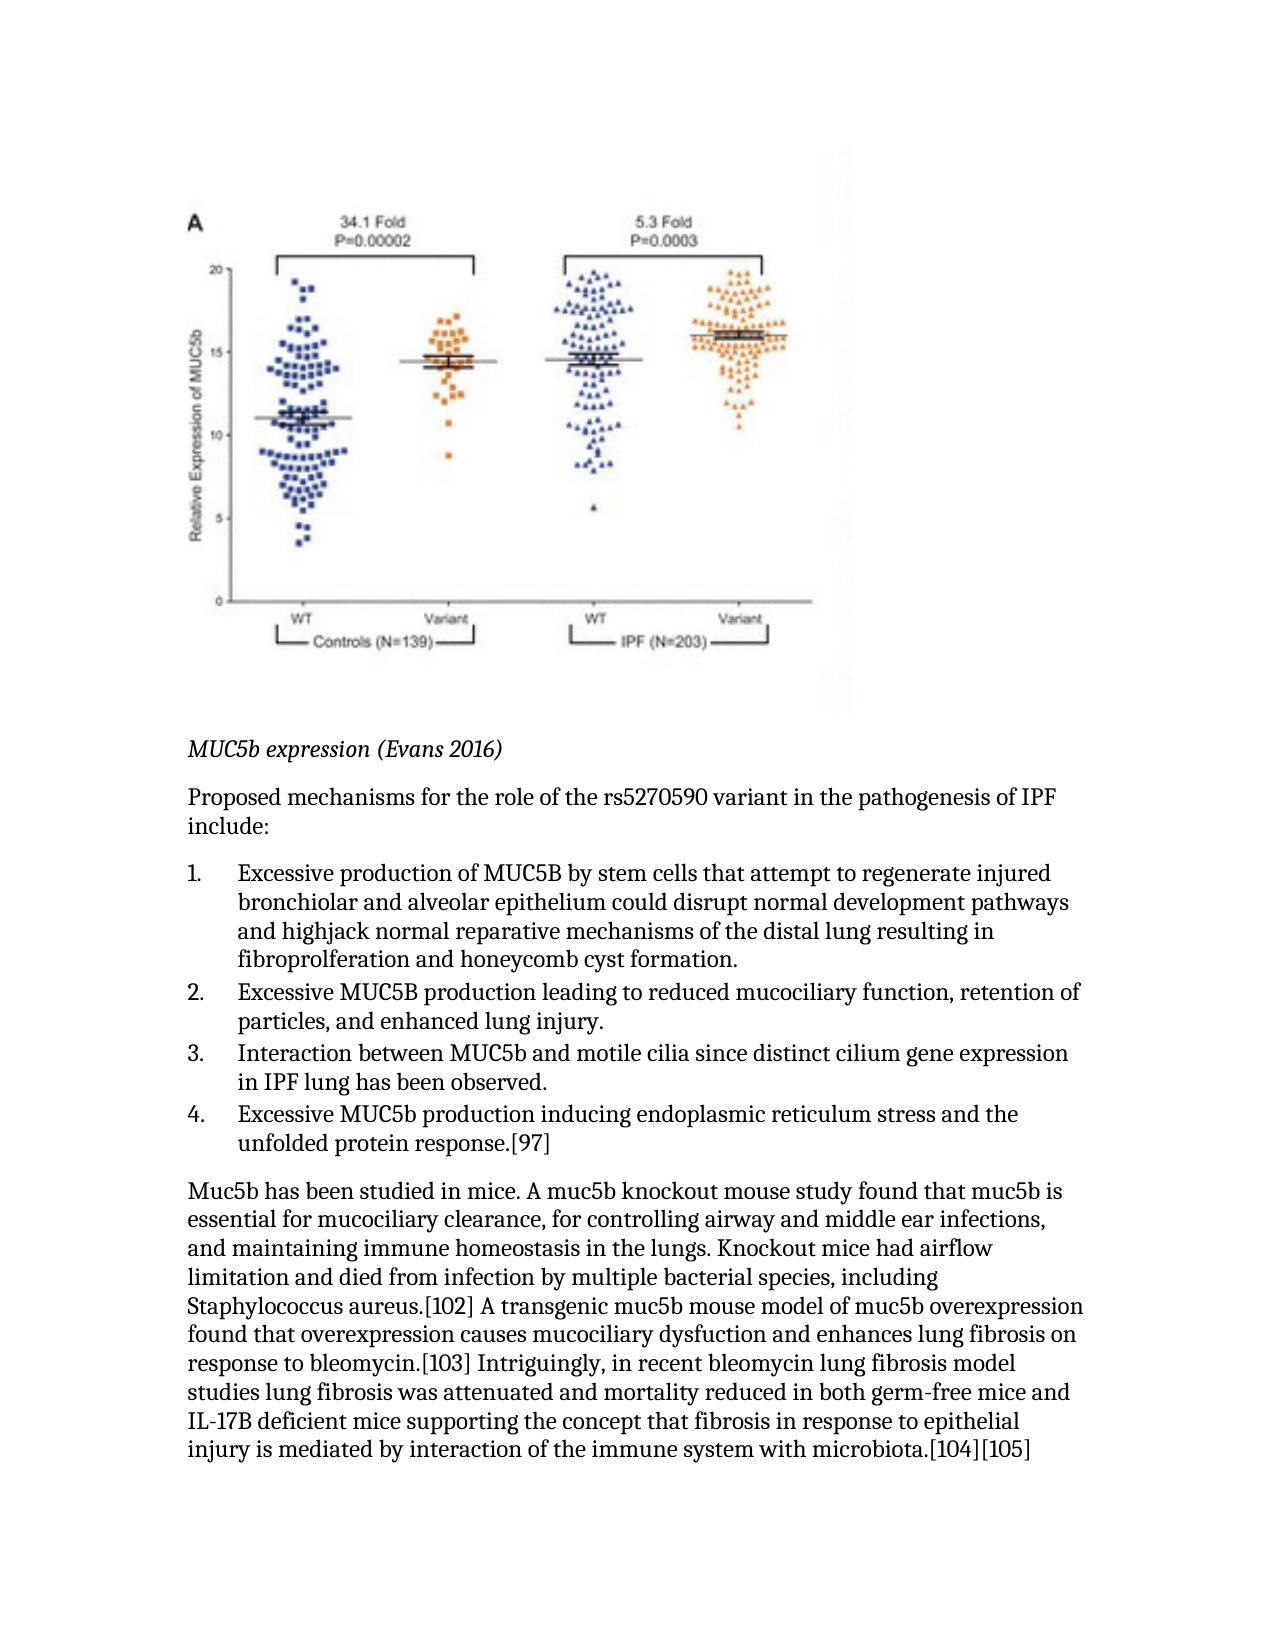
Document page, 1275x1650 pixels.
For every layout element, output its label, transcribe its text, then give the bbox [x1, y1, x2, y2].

list Excessive MUC5b production inducing endoplasmic reticulum stress and the unfolded protein response.[97] [187, 1100, 1087, 1158]
picture [187, 150, 853, 715]
text MUC5b expression (Evans 2016) [187, 735, 1087, 764]
list Excessive MUC5B production leading to reduced mucociliary function, retention of particles, and enhanced lung injury. [187, 978, 1087, 1035]
text Muc5b has been studied in mice. A muc5b knockout mouse study found that muc5b is essential for mucociliary clearance, for controlling airway and middle ear infections, and maintaining immune homeostasis in the lungs. Knockout mice had airflow limitation and died from infection by multiple bacterial species, including Staphylococcus aureus.[102] A transgenic muc5b mouse model of muc5b overexpression found that overexpression causes mucociliary dysfuction and enhances lung fibrosis on response to bleomycin.[103] Intriguingly, in recent bleomycin lung fibrosis model studies lung fibrosis was attenuated and mortality reduced in both germ-free mice and IL-17B deficient mice supporting the concept that fibrosis in response to epithelial injury is mediated by interaction of the immune system with microbiota.[104][105] [187, 1177, 1087, 1464]
list Excessive production of MUC5B by stem cells that attempt to regenerate injured bronchiolar and alveolar epithelium could disrupt normal development pathways and highjack normal reparative mechanisms of the distal lung resulting in fibroprolferation and honeycomb cyst formation. [187, 859, 1087, 974]
text Proposed mechanisms for the role of the rs5270590 variant in the pathogenesis of IPF include: [187, 783, 1087, 840]
list Interaction between MUC5b and motile cilia since distinct cilium gene expression in IPF lung has been observed. [187, 1039, 1087, 1097]
